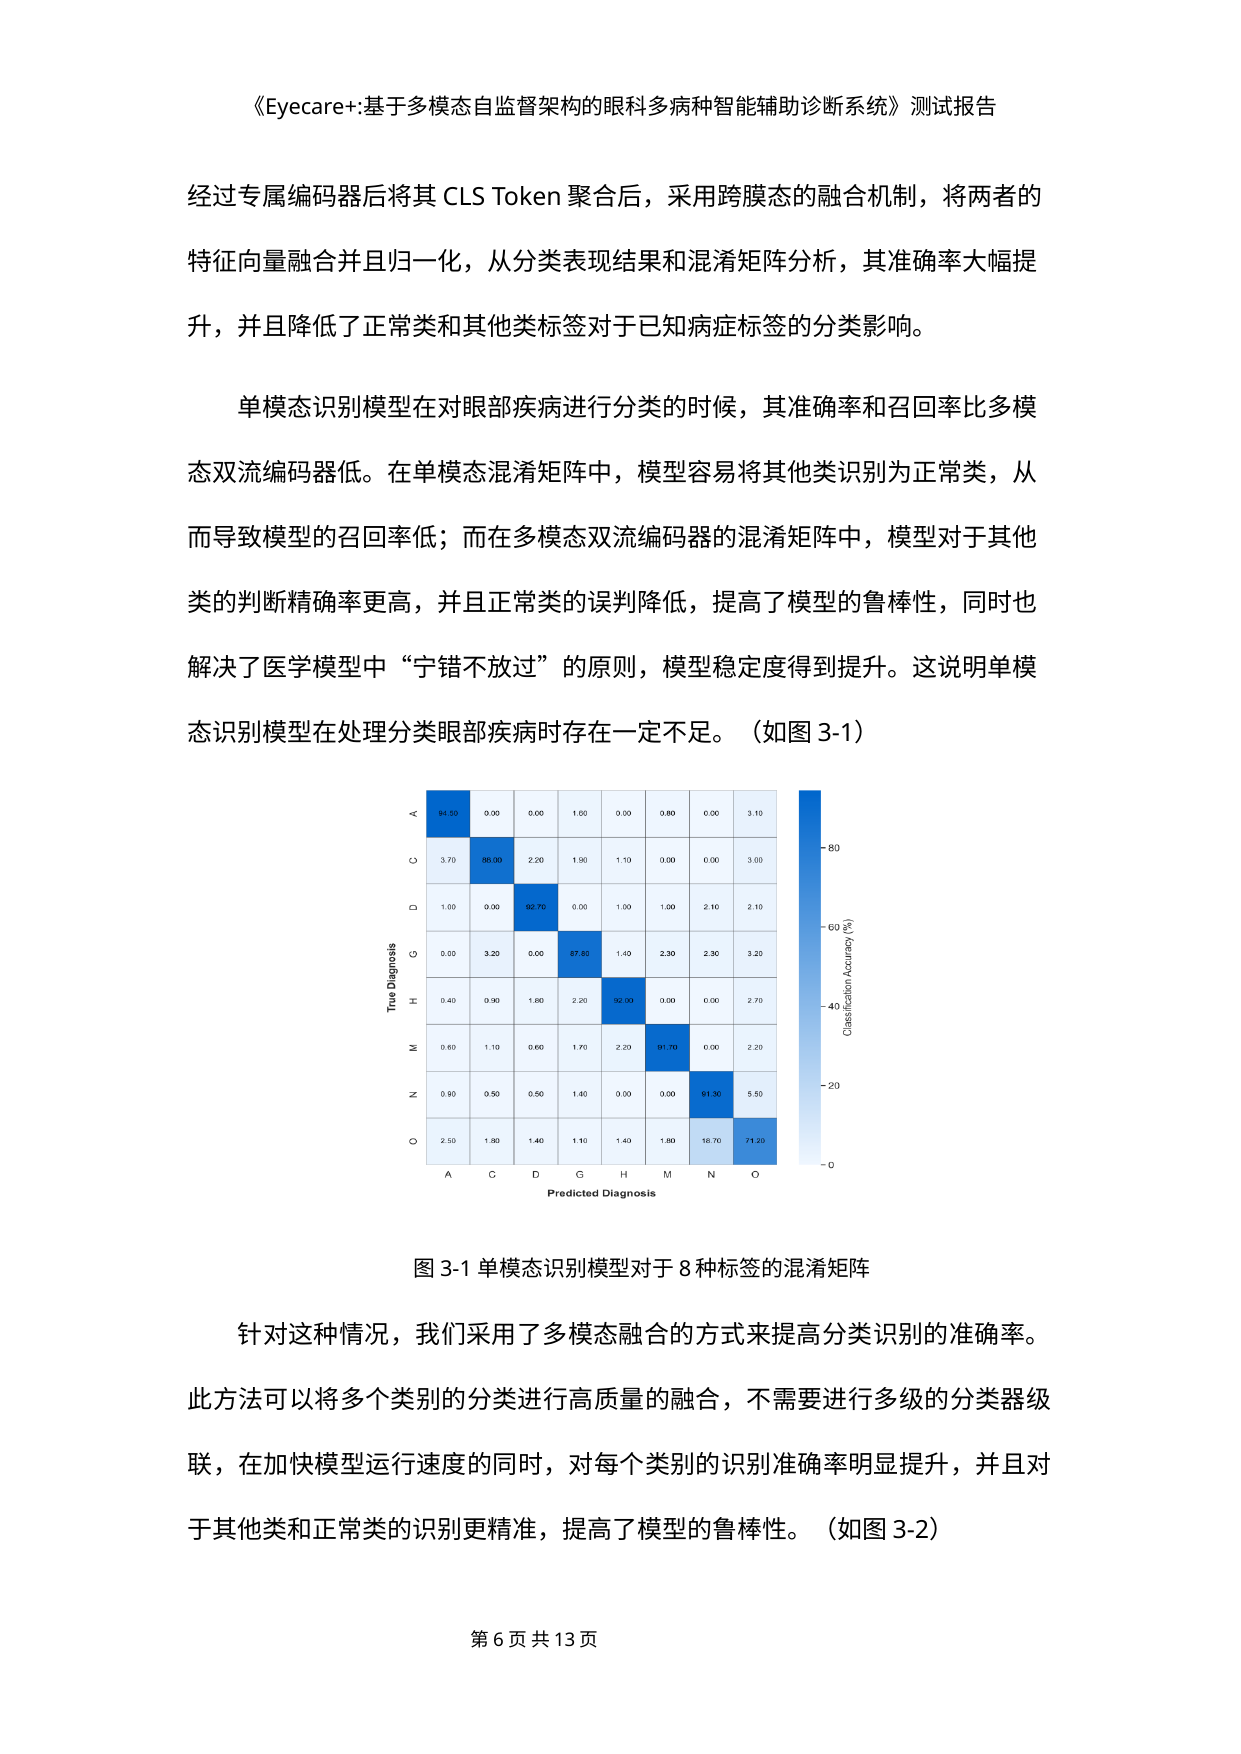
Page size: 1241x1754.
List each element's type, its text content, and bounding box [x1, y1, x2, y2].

text 单模态识别模型在对眼部疾病进行分类的时候，其准确率和召回率比多模态双流编码器低。在单模态混淆矩阵中，模型容易将其他类识别为正常类，从而导致模型的召回率低；而在多模态双流编码器的混淆矩阵中，模型对于其他类的判断精确率更高，并且正常类的误判降低，提高了模型的鲁棒性，同时也解决了医学模型中“宁错不放过”的原则，模型稳定度得到提升。这说明单模态识别模型在处理分类眼部疾病时存在一定不足。（如图3-1） [187, 373, 1053, 763]
text 针对这种情况，我们采用了多模态融合的方式来提高分类识别的准确率。此方法可以将多个类别的分类进行高质量的融合，不需要进行多级的分类器级联，在加快模型运行速度的同时，对每个类别的识别准确率明显提升，并且对于其他类和正常类的识别更精准，提高了模型的鲁棒性。（如图3-2） [187, 1300, 1053, 1560]
text 图3-1 单模态识别模型对于8种标签的混淆矩阵 [187, 1251, 1053, 1283]
picture [381, 779, 859, 1203]
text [187, 162, 1053, 357]
